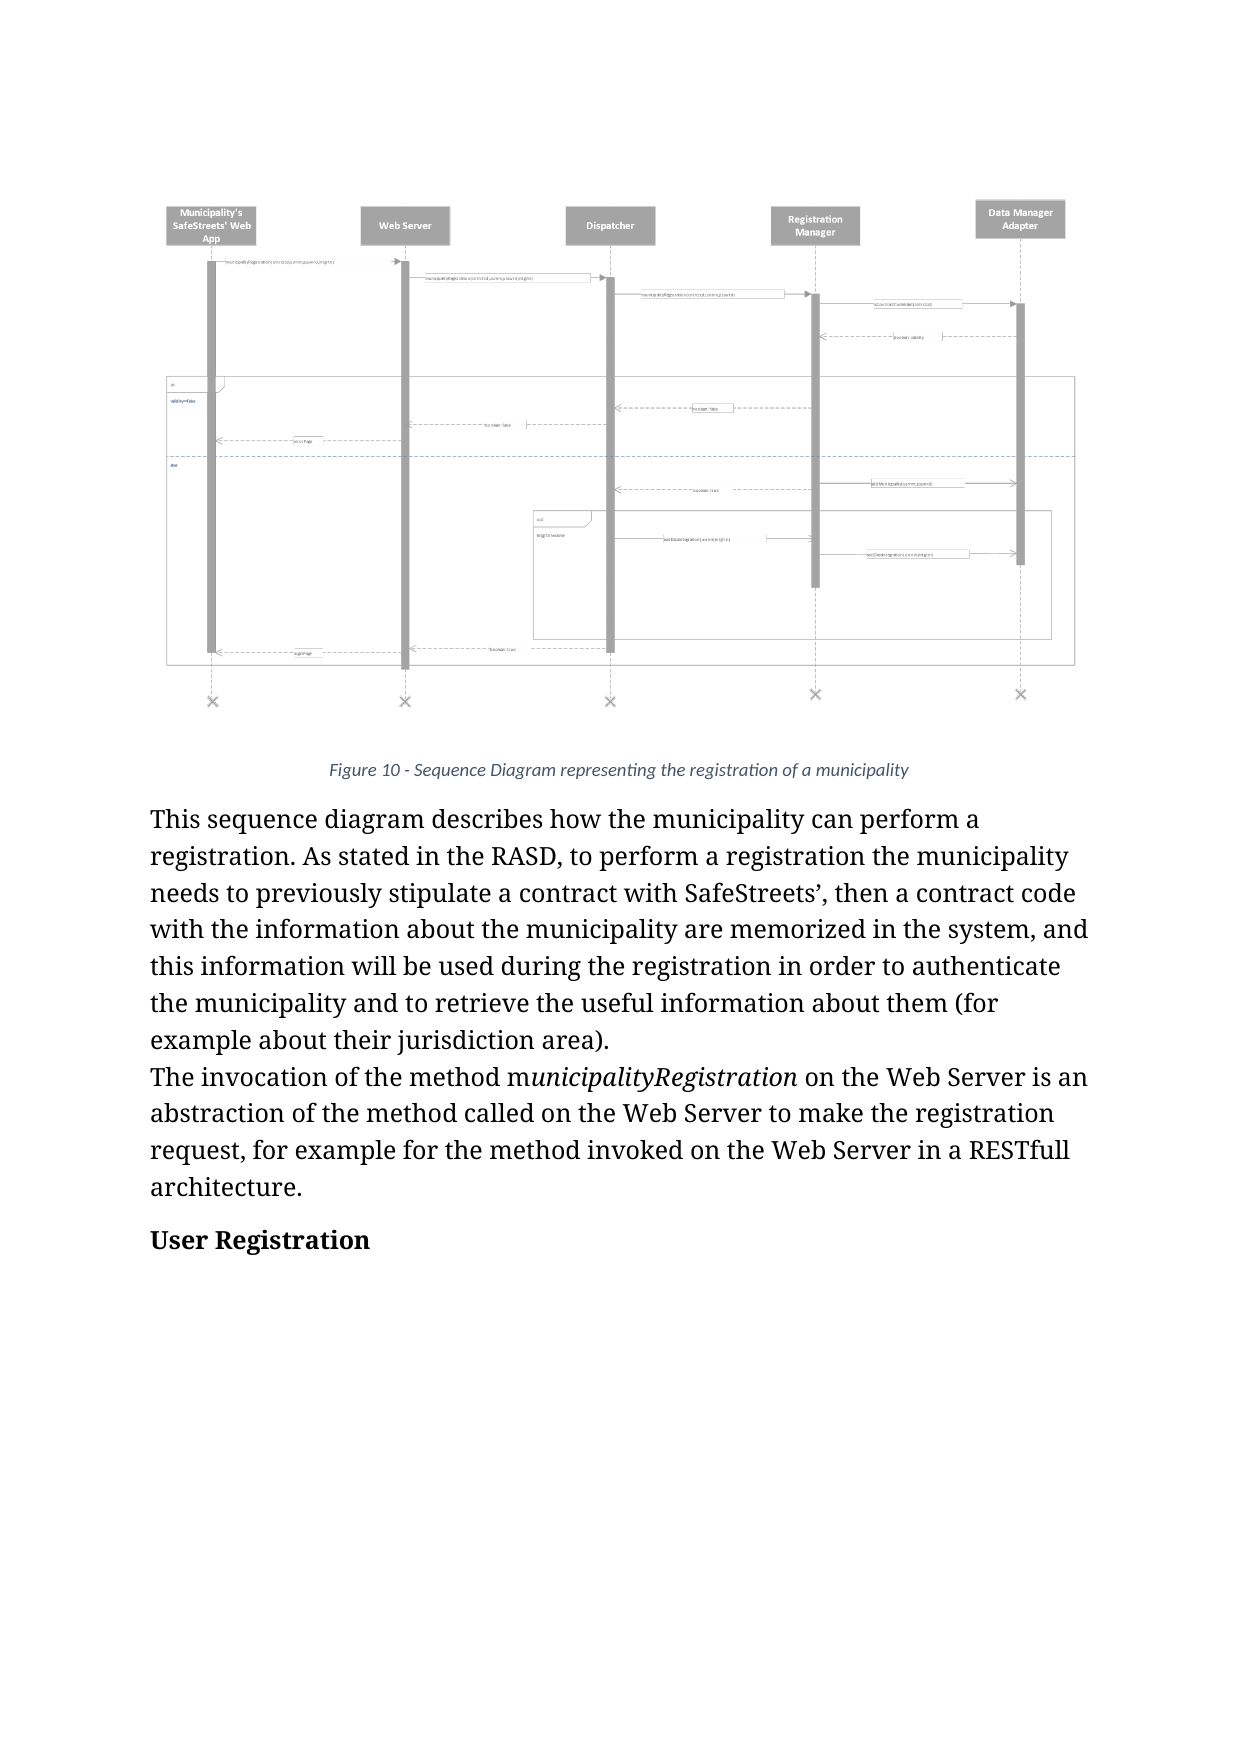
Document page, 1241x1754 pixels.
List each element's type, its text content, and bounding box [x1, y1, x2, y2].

text User Registration [150, 1223, 1090, 1257]
text Figure 10 - Sequence Diagram representing the registration of a municipality [150, 758, 1090, 781]
text This sequence diagram describes how the municipality can perform a registration. As stated in the RASD, to perform a registration the municipality needs to previously stipulate a contract with SafeStreets’, then a contract code with the information about the municipality are memorized in the system, and this information will be used during the registration in order to authenticate the municipality and to retrieve the useful information about them (for example about their jurisdiction area). The invocation of the method municipalityRegistration on the Web Server is an abstraction of the method called on the Web Server to make the registration request, for example for the method invoked on the Web Server in a RESTfull architecture. [150, 802, 1090, 1203]
picture [150, 180, 1091, 740]
